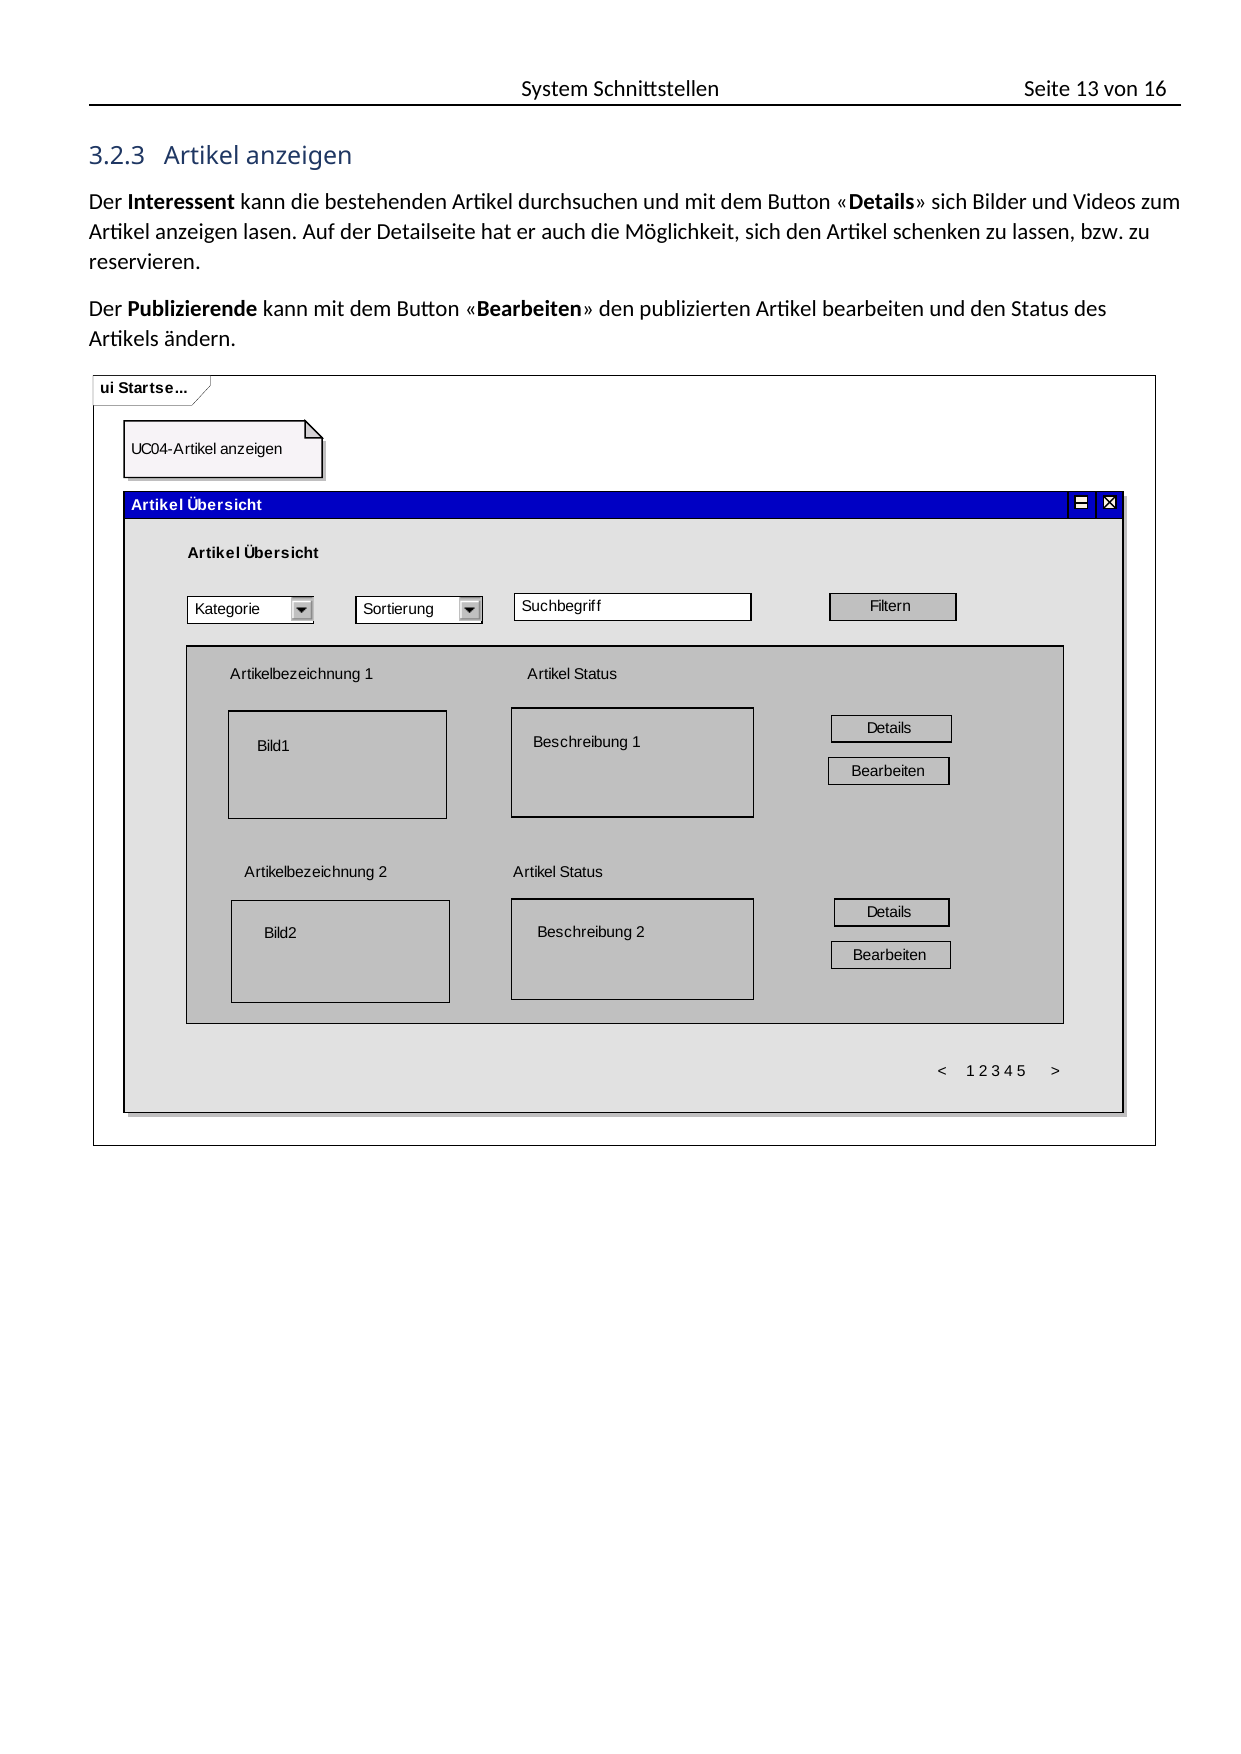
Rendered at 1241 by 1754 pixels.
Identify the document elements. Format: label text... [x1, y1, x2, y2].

text Der Interessent kann die bestehenden Artikel durchsuchen und mit dem Button «Details» sich Bilder und Videos zum Artikel anzeigen lasen. Auf der Detailseite hat er auch die Möglichkeit, sich den Artikel schenken zu lassen, bzw. zu reservieren. [89, 187, 1181, 275]
subtitle Artikel anzeigen [89, 138, 1181, 172]
text Der Publizierende kann mit dem Button «Bearbeiten» den publizierten Artikel bearbeiten und den Status des Artikels ändern. [89, 294, 1181, 352]
